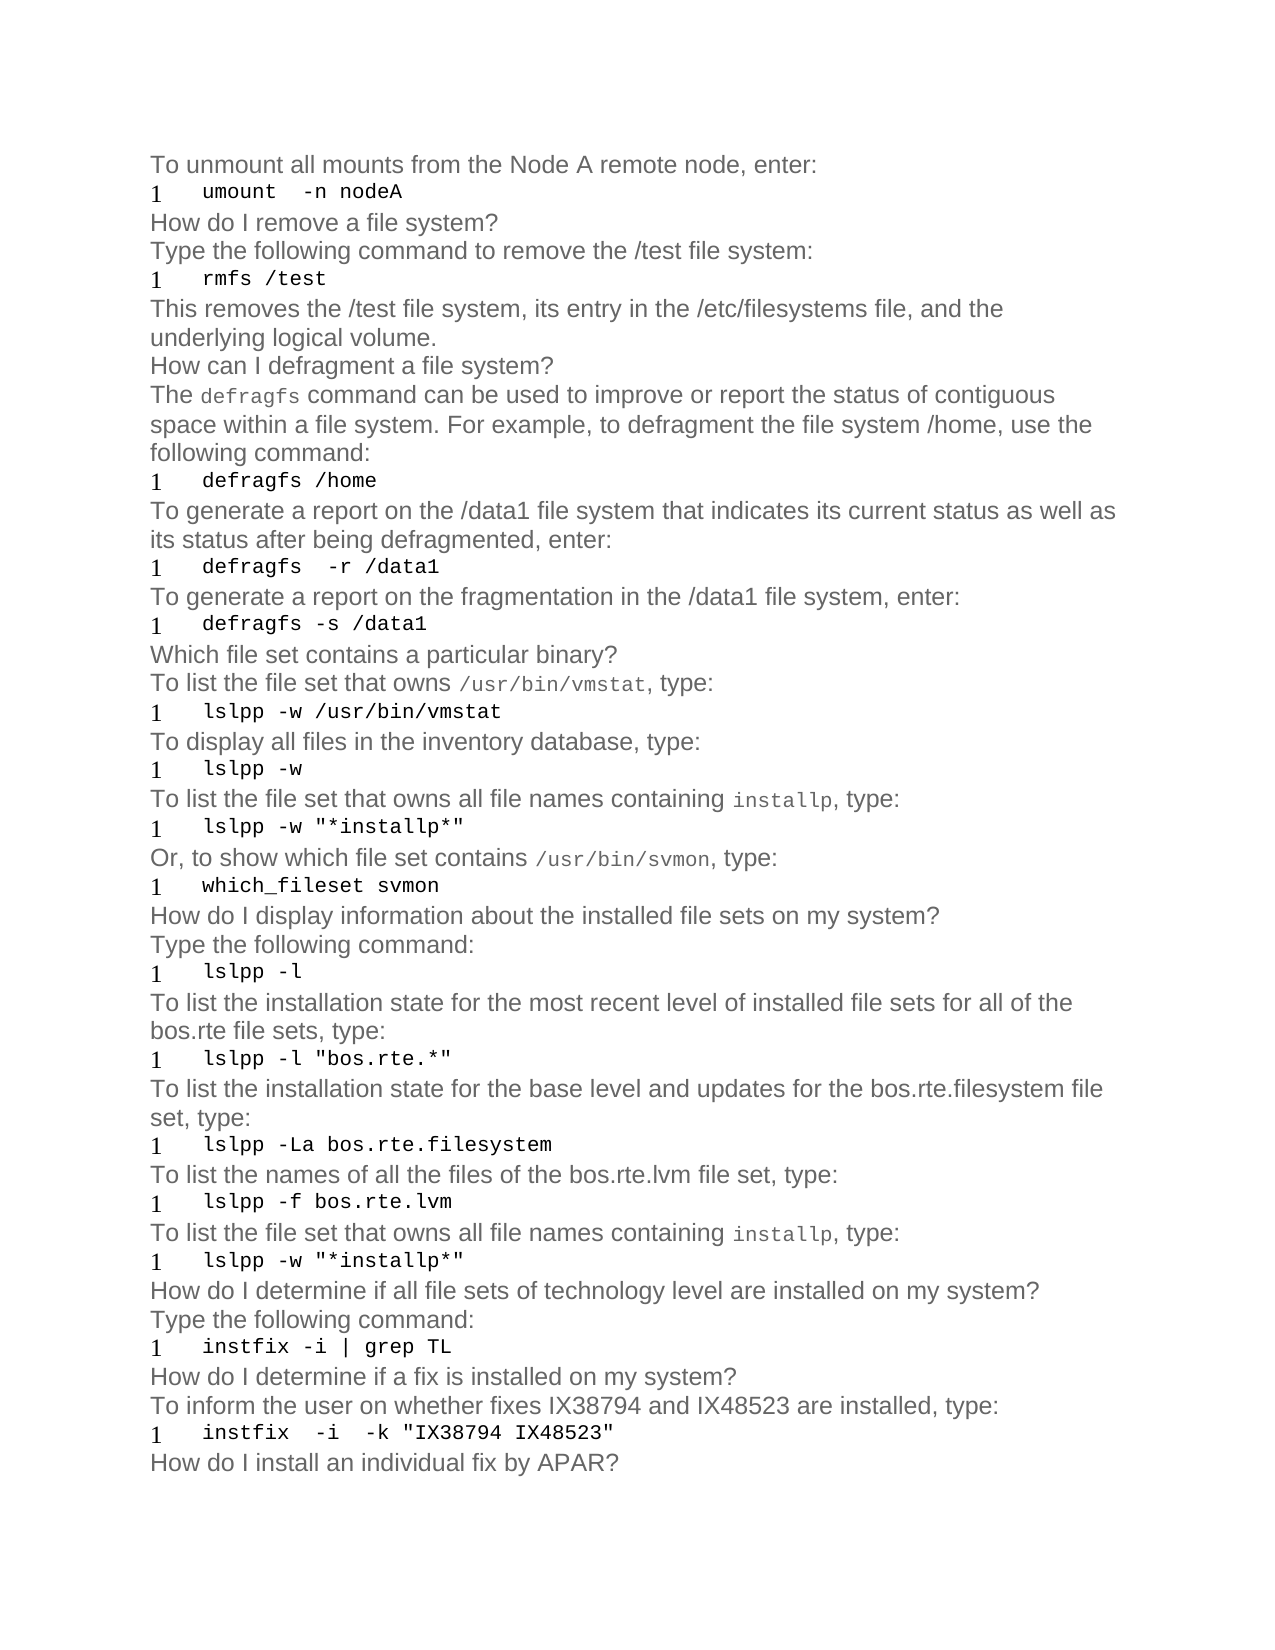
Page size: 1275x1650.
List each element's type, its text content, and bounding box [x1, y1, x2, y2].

table_header 1 [150, 1247, 202, 1276]
table_header umount -n nodeA [202, 179, 1275, 207]
text Which file set contains a particular binary? [150, 640, 1125, 668]
text How do I install an individual fix by APAR? [150, 1448, 1125, 1477]
text How do I display information about the installed file sets on my system? [150, 901, 1125, 930]
text To list the file set that owns /usr/bin/vmstat, type: [150, 668, 1125, 698]
text Or, to show which file set contains /usr/bin/svmon, type: [150, 843, 1125, 872]
table_header which_fileset svmon [202, 873, 1275, 901]
table_header 1 [150, 873, 202, 901]
table_header lslpp -l [202, 959, 1275, 987]
text To list the names of all the files of the bos.rte.lvm file set, type: [150, 1160, 1125, 1189]
table_header lslpp -w "*installp*" [202, 1247, 1275, 1276]
text To list the installation state for the base level and updates for the bos.rte.filesystem file set, type: [150, 1074, 1125, 1131]
table_header lslpp -w "*installp*" [202, 814, 1275, 843]
table_header 1 [150, 1189, 202, 1217]
table_header 1 [150, 959, 202, 987]
table_header 1 [150, 554, 202, 582]
text This removes the /test file system, its entry in the /etc/filesystems file, and the underlying logical volume. [150, 294, 1125, 351]
text How can I defragment a file system? [150, 351, 1125, 380]
table_header 1 [150, 756, 202, 784]
table_header instfix -i | grep TL [202, 1334, 1275, 1362]
table_header lslpp -f bos.rte.lvm [202, 1189, 1275, 1217]
text To generate a report on the /data1 file system that indicates its current status as well as its status after being defragmented, enter: [150, 496, 1125, 553]
table_header 1 [150, 179, 202, 207]
text The defragfs command can be used to improve or report the status of contiguous space within a file system. For example, to defragment the file system /home, use the following command: [150, 380, 1125, 467]
table_header lslpp -w /usr/bin/vmstat [202, 698, 1275, 727]
text Type the following command to remove the /test file system: [150, 236, 1125, 265]
table_header 1 [150, 1045, 202, 1074]
table_header 1 [150, 265, 202, 294]
text To list the file set that owns all file names containing installp, type: [150, 1217, 1125, 1247]
text How do I determine if a fix is installed on my system? [150, 1362, 1125, 1391]
table_header defragfs -r /data1 [202, 554, 1275, 582]
text To unmount all mounts from the Node A remote node, enter: [150, 150, 1125, 179]
text To display all files in the inventory database, type: [150, 727, 1125, 756]
text To list the installation state for the most recent level of installed file sets for all of the bos.rte file sets, type: [150, 987, 1125, 1045]
table_header lslpp -l "bos.rte.*" [202, 1045, 1275, 1074]
text How do I remove a file system? [150, 207, 1125, 236]
table_header 1 [150, 1420, 202, 1448]
text To inform the user on whether fixes IX38794 and IX48523 are installed, type: [150, 1391, 1125, 1420]
table_header instfix -i -k "IX38794 IX48523" [202, 1420, 1275, 1448]
table_header rmfs /test [202, 265, 1275, 294]
table_header defragfs /home [202, 467, 1275, 496]
table_header defragfs -s /data1 [202, 611, 1275, 640]
table_header 1 [150, 467, 202, 496]
table_header lslpp -La bos.rte.filesystem [202, 1131, 1275, 1160]
text To list the file set that owns all file names containing installp, type: [150, 784, 1125, 814]
text How do I determine if all file sets of technology level are installed on my system? [150, 1276, 1125, 1305]
table_header 1 [150, 814, 202, 843]
table_header 1 [150, 611, 202, 640]
table_header 1 [150, 1131, 202, 1160]
text Type the following command: [150, 1305, 1125, 1333]
table_header 1 [150, 698, 202, 727]
text Type the following command: [150, 930, 1125, 959]
text To generate a report on the fragmentation in the /data1 file system, enter: [150, 582, 1125, 611]
table_header lslpp -w [202, 756, 1275, 784]
table_header 1 [150, 1334, 202, 1362]
